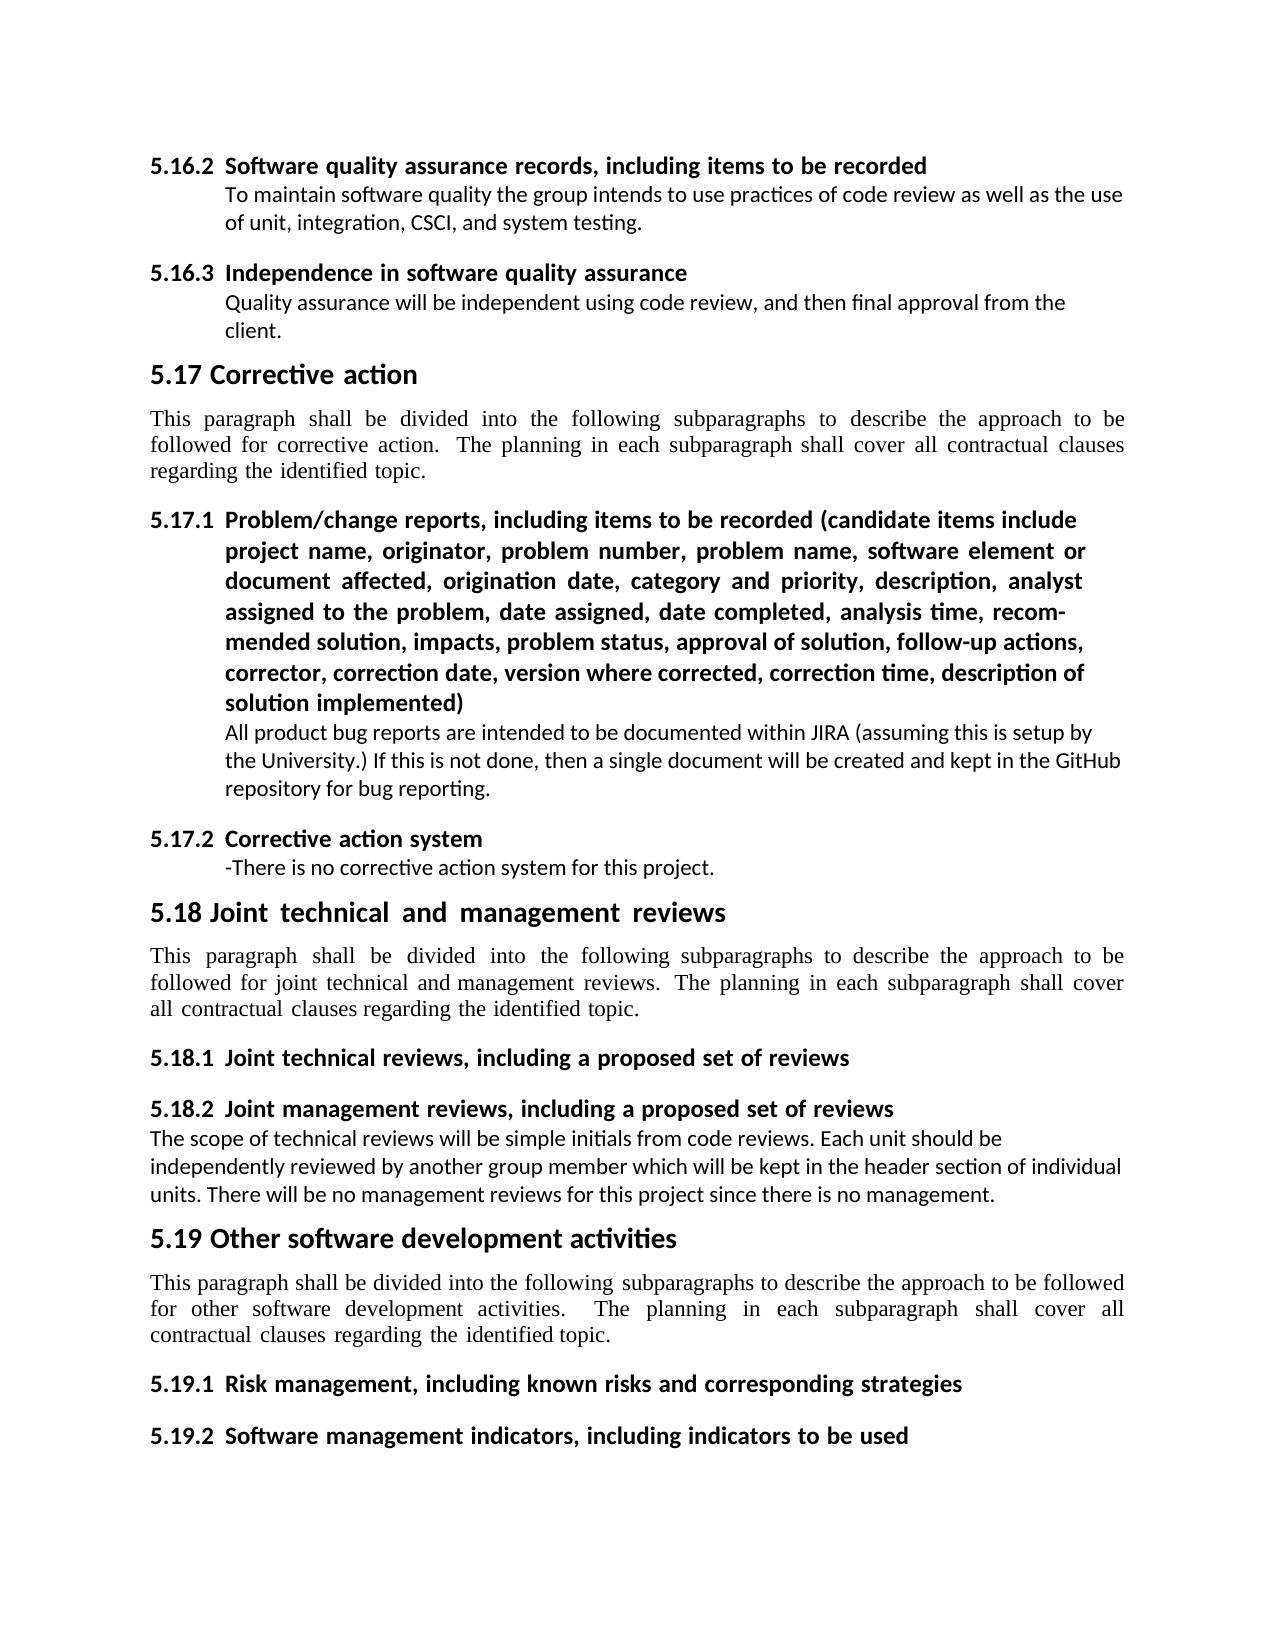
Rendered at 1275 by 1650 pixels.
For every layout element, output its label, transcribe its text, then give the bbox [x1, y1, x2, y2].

text To maintain software quality the group intends to use practices of code review as well as the use of unit, integration, CSCI, and system testing. [225, 181, 1125, 237]
subtitle Software management indicators, including indicators to be used [150, 1420, 1125, 1450]
text All product bug reports are intended to be documented within JIRA (assuming this is setup by the University.) If this is not done, then a single document will be created and kept in the GitHub repository for bug reporting. [225, 718, 1125, 802]
subtitle Corrective action [150, 356, 1125, 392]
text The scope of technical reviews will be simple initials from code reviews. Each unit should be independently reviewed by another group member which will be kept in the header section of individual units. There will be no management reviews for this project since there is no management. [150, 1124, 1125, 1208]
subtitle Software quality assurance records, including items to be recorded [150, 150, 1125, 181]
text This paragraph shall be divided into the following subparagraphs to describe the approach to be followed for corrective action. The planning in each subparagraph shall cover all contractual clauses regarding the identified topic. [150, 404, 1125, 484]
text This paragraph shall be divided into the following subparagraphs to describe the approach to be followed for joint technical and management reviews. The planning in each subparagraph shall cover all contractual clauses regarding the identified topic. [150, 942, 1125, 1021]
subtitle Joint technical reviews, including a proposed set of reviews [150, 1042, 1125, 1073]
subtitle Other software development activities [150, 1221, 1125, 1256]
subtitle Corrective action system [150, 823, 1125, 853]
subtitle Independence in software quality assurance [150, 257, 1125, 288]
text This paragraph shall be divided into the following subparagraphs to describe the approach to be followed for other software development activities. The planning in each subparagraph shall cover all contractual clauses regarding the identified topic. [150, 1269, 1125, 1348]
text -There is no corrective action system for this project. [225, 853, 1125, 882]
text Quality assurance will be independent using code review, and then final approval from the client. [225, 288, 1125, 344]
subtitle Joint management reviews, including a proposed set of reviews [150, 1093, 1125, 1124]
subtitle Joint technical and management reviews [150, 894, 1125, 930]
subtitle Problem/change reports, including items to be recorded (candidate items include project name, originator, problem number, problem name, software element or document affected, origination date, category and priority, description, analyst assigned to the problem, date assigned, date completed, analysis time, recom- mended solution, impacts, problem status, approval of solution, follow-up actions, corrector, correction date, version where corrected, correction time, description of solution implemented) [150, 504, 1125, 718]
subtitle Risk management, including known risks and corresponding strategies [150, 1368, 1125, 1399]
